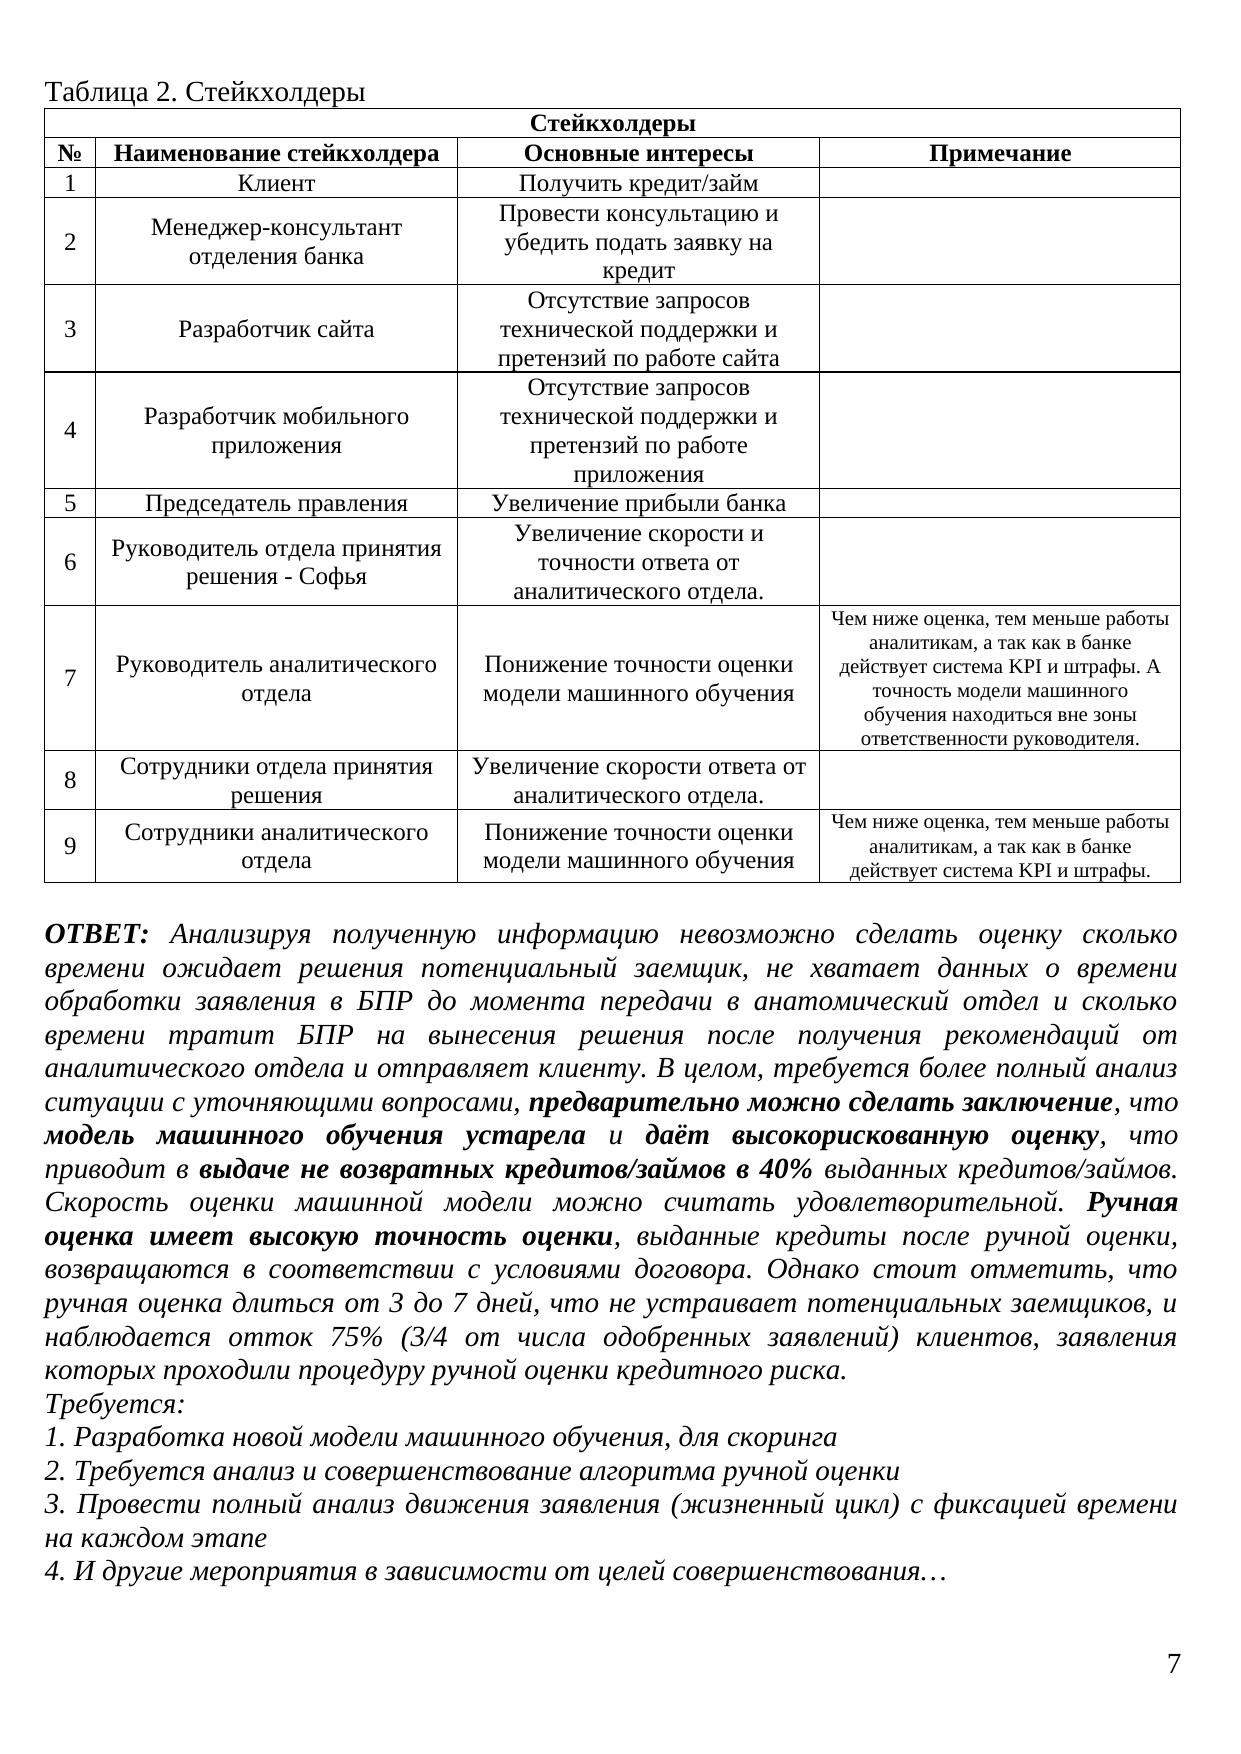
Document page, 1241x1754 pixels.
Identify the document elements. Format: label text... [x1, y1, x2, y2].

table_cell Получить кредит/займ [458, 168, 819, 197]
table_cell [820, 489, 1180, 517]
table_cell Разработчик сайта [96, 285, 457, 371]
table_cell 8 [45, 751, 95, 808]
text Требуется: [44, 1386, 1181, 1419]
text 1. Разработка новой модели машинного обучения, для скоринга [44, 1419, 1181, 1453]
table_cell Понижение точности оценки модели машинного обучения [458, 606, 819, 750]
table_cell Руководитель аналитического отдела [96, 606, 457, 750]
text 4. И другие мероприятия в зависимости от целей совершенствования… [44, 1553, 1181, 1587]
table_cell Увеличение скорости ответа от аналитического отдела. [458, 751, 819, 808]
text ОТВЕТ: Анализируя полученную информацию невозможно сделать оценку сколько времени ожидает решения потенциальный заемщик, не хватает данных о времени обработки заявления в БПР до момента передачи в анатомический отдел и сколько времени тратит БПР на вынесения решения после получения рекомендаций от аналитического отдела и отправляет клиенту. В целом, требуется более полный анализ ситуации с уточняющими вопросами, предварительно можно сделать заключение, что модель машинного обучения устарела и даёт высокорискованную оценку, что приводит в выдаче не возвратных кредитов/займов в 40% выданных кредитов/займов. Скорость оценки машинной модели можно считать удовлетворительной. Ручная оценка имеет высокую точность оценки, выданные кредиты после ручной оценки, возвращаются в соответствии с условиями договора. Однако стоит отметить, что ручная оценка длиться от 3 до 7 дней, что не устраивает потенциальных заемщиков, и наблюдается отток 75% (3/4 от числа одобренных заявлений) клиентов, заявления которых проходили процедуру ручной оценки кредитного риска. [44, 916, 1181, 1386]
table_cell Основные интересы [458, 138, 819, 167]
table_cell Председатель правления [96, 489, 457, 517]
table_cell [820, 285, 1180, 371]
table_cell Руководитель отдела принятия решения - Софья [96, 518, 457, 604]
table_cell Отсутствие запросов технической поддержки и претензий по работе приложения [458, 373, 819, 487]
table_cell 2 [45, 198, 95, 284]
text Таблица 2. Стейкхолдеры [44, 74, 1181, 107]
table_cell Сотрудники отдела принятия решения [96, 751, 457, 808]
text 2. Требуется анализ и совершенствование алгоритма ручной оценки [44, 1453, 1181, 1486]
table_cell [820, 168, 1180, 197]
table_cell [820, 751, 1180, 808]
table_cell Чем ниже оценка, тем меньше работы аналитикам, а так как в банке действует система KPI и штрафы. [820, 810, 1180, 882]
table_cell [820, 198, 1180, 284]
table_header Стейкхолдеры [45, 109, 1180, 137]
table_cell 7 [45, 606, 95, 750]
table_cell Увеличение прибыли банка [458, 489, 819, 517]
table_cell Примечание [820, 138, 1180, 167]
table_cell Провести консультацию и убедить подать заявку на кредит [458, 198, 819, 284]
text 3. Провести полный анализ движения заявления (жизненный цикл) с фиксацией времени на каждом этапе [44, 1486, 1181, 1553]
table_cell Отсутствие запросов технической поддержки и претензий по работе сайта [458, 285, 819, 371]
table_cell Чем ниже оценка, тем меньше работы аналитикам, а так как в банке действует система KPI и штрафы. А точность модели машинного обучения находиться вне зоны ответственности руководителя. [820, 606, 1180, 750]
table_cell Сотрудники аналитического отдела [96, 810, 457, 882]
table_cell 6 [45, 518, 95, 604]
table_cell Понижение точности оценки модели машинного обучения [458, 810, 819, 882]
table_cell [820, 518, 1180, 604]
table_cell Увеличение скорости и точности ответа от аналитического отдела. [458, 518, 819, 604]
table_cell 3 [45, 285, 95, 371]
table_cell Менеджер-консультант отделения банка [96, 198, 457, 284]
table_cell Наименование стейкхолдера [96, 138, 457, 167]
table_cell Разработчик мобильного приложения [96, 373, 457, 487]
table_cell Клиент [96, 168, 457, 197]
table_cell 1 [45, 168, 95, 197]
table_cell № [45, 138, 95, 167]
table_cell 5 [45, 489, 95, 517]
table_cell [820, 373, 1180, 487]
table_cell 4 [45, 373, 95, 487]
table_cell 9 [45, 810, 95, 882]
